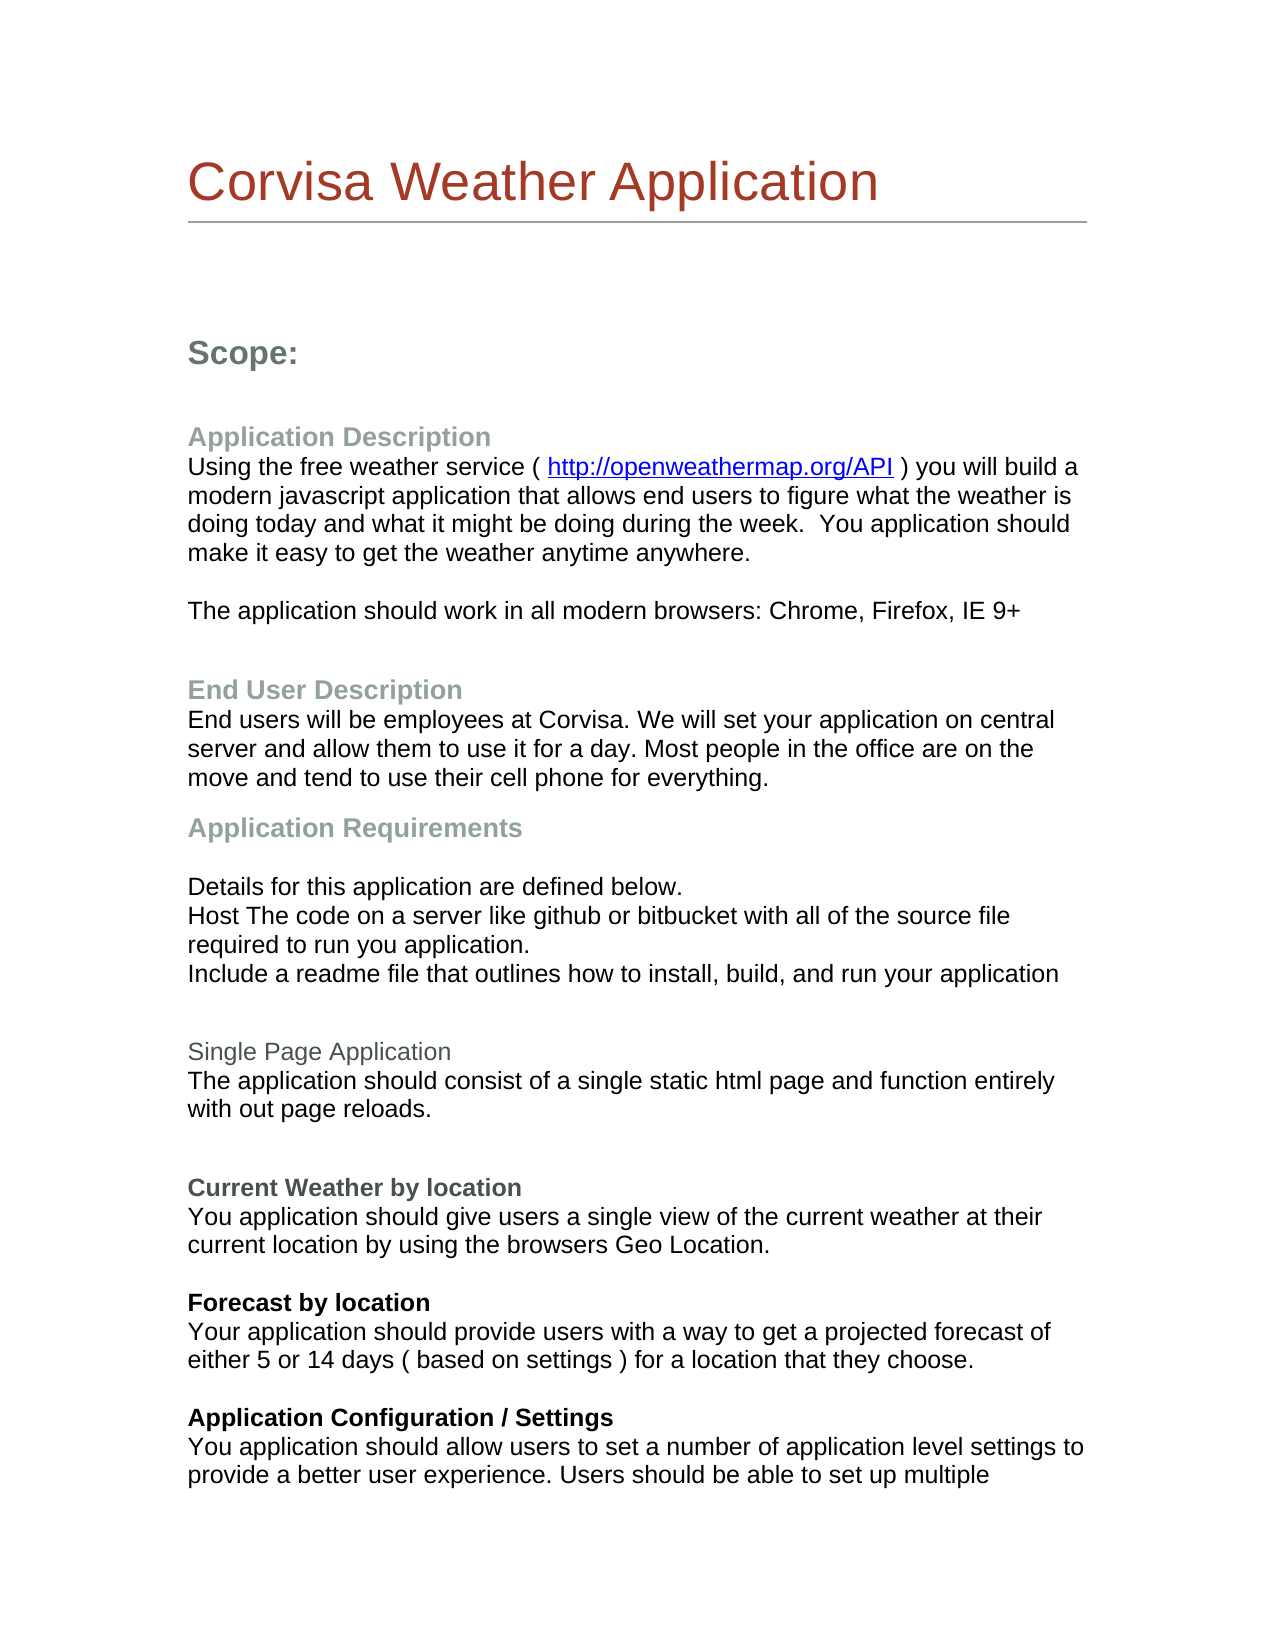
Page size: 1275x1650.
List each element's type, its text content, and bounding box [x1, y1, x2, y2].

text Application Configuration / Settings [187, 1403, 1087, 1432]
text Include a readme file that outlines how to install, build, and run your application [187, 959, 1087, 987]
subtitle End User Description [187, 674, 1087, 705]
text Details for this application are defined below. [187, 872, 1087, 901]
text You application should give users a single view of the current weather at their current location by using the browsers Geo Location. [187, 1202, 1087, 1259]
text End users will be employees at Corvisa. We will set your application on central server and allow them to use it for a day. Most people in the office are on the move and tend to use their cell phone for everything. [187, 705, 1087, 792]
subtitle Single Page Application [187, 1037, 1087, 1066]
subtitle Scope: [187, 333, 1087, 371]
text Using the free weather service ( http://openweathermap.org/API ) you will build a modern javascript application that allows end users to figure what the weather is doing today and what it might be doing during the week. You application should make it easy to get the weather anytime anywhere. [187, 452, 1087, 567]
text Host The code on a server like github or bitbucket with all of the source file required to run you application. [187, 901, 1087, 959]
subtitle Current Weather by location [187, 1173, 1087, 1202]
subtitle Application Description [187, 421, 1087, 452]
text Your application should provide users with a way to get a projected forecast of either 5 or 14 days ( based on settings ) for a location that they choose. [187, 1317, 1087, 1374]
text The application should consist of a single static html page and function entirely with out page reloads. [187, 1066, 1087, 1123]
title Corvisa Weather Application [187, 150, 1087, 223]
subtitle Application Requirements [187, 812, 1087, 844]
text The application should work in all modern browsers: Chrome, Firefox, IE 9+ [187, 596, 1087, 624]
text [187, 1432, 1087, 1489]
text Forecast by location [187, 1288, 1087, 1317]
